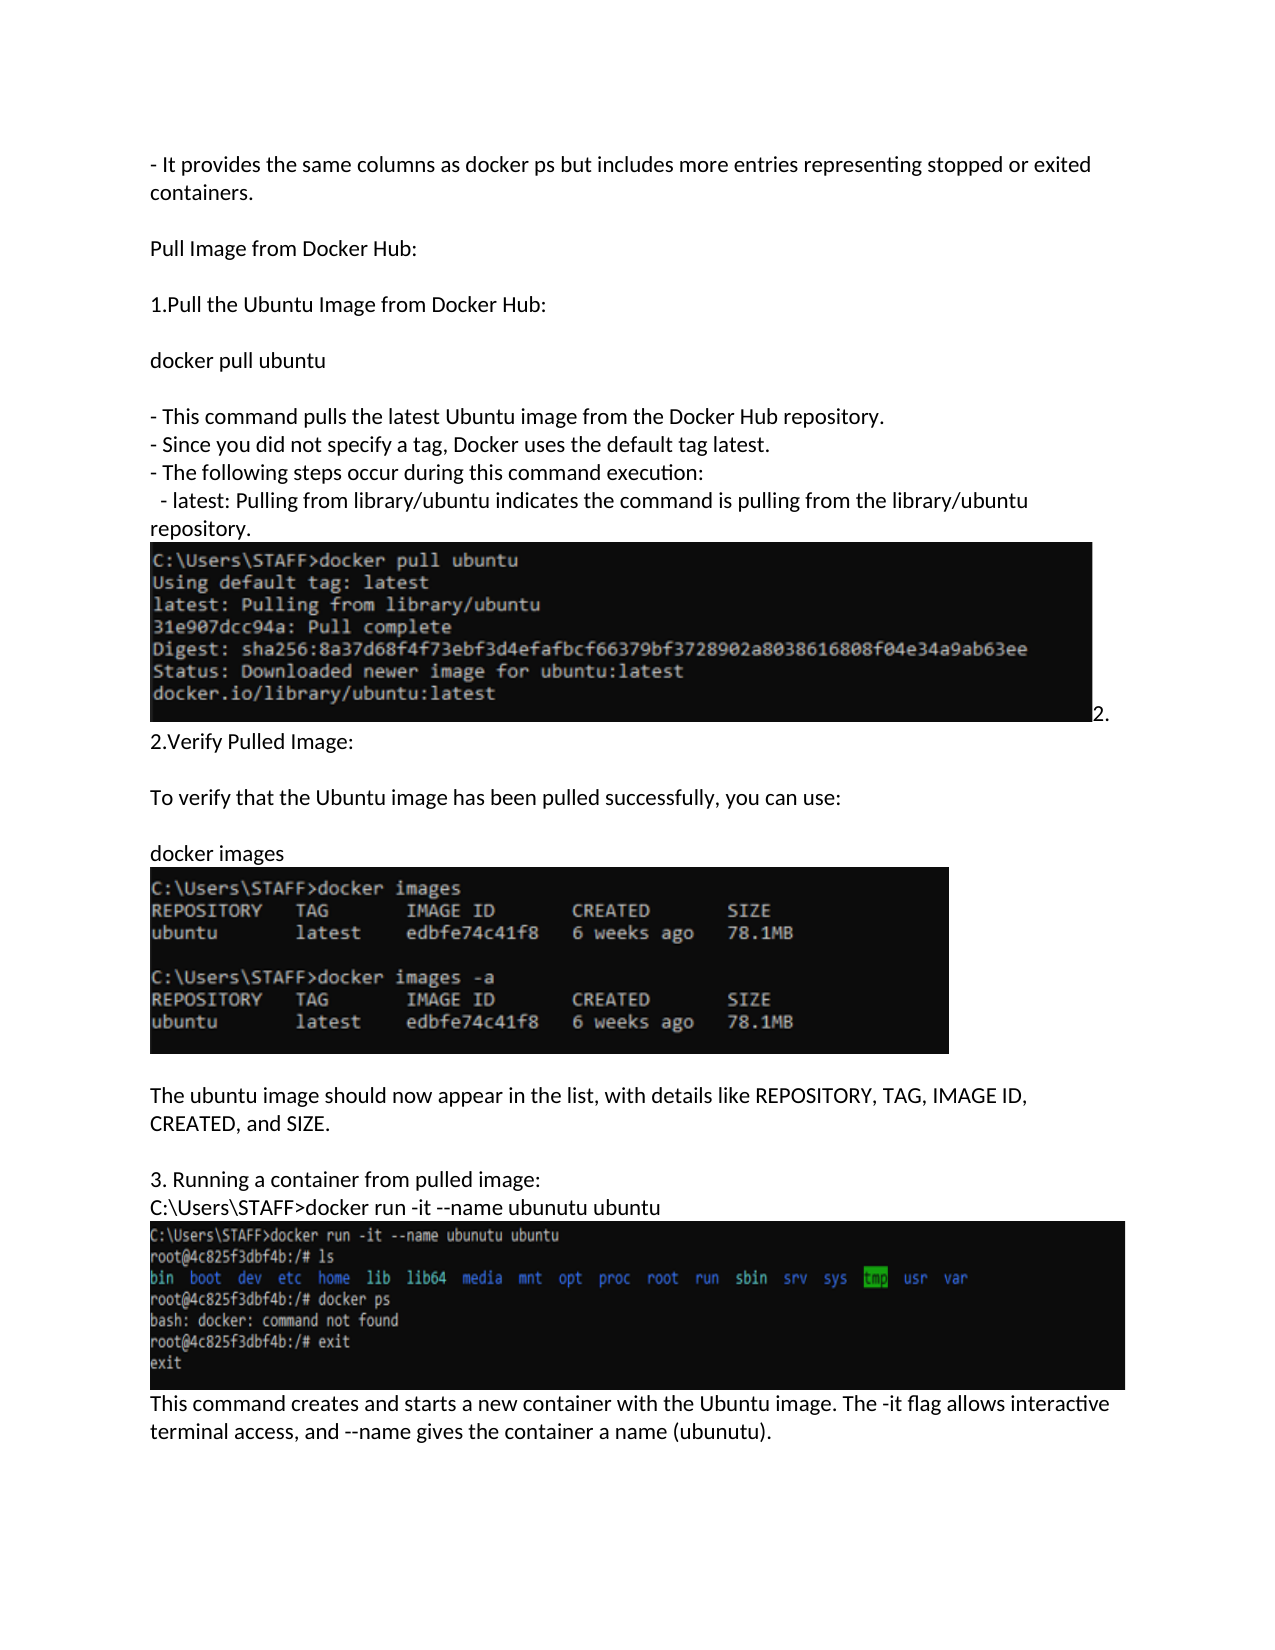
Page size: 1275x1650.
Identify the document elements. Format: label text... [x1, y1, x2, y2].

text docker pull ubuntu [150, 346, 1125, 374]
picture [150, 542, 1093, 722]
text - This command pulls the latest Ubuntu image from the Docker Hub repository. [150, 402, 1125, 430]
text - latest: Pulling from library/ubuntu indicates the command is pulling from the library/ubuntu repository. [150, 486, 1125, 542]
picture [150, 1221, 1125, 1390]
text 3. Running a container from pulled image: [150, 1165, 1125, 1193]
text - The following steps occur during this command execution: [150, 458, 1125, 486]
text - It provides the same columns as docker ps but includes more entries representing stopped or exited containers. [150, 150, 1125, 206]
text - Since you did not specify a tag, Docker uses the default tag latest. [150, 430, 1125, 458]
text Pull Image from Docker Hub: [150, 234, 1125, 262]
text docker images [150, 839, 1125, 867]
text C:\Users\STAFF>docker run -it --name ubunutu ubuntu [150, 1193, 1125, 1221]
text This command creates and starts a new container with the Ubuntu image. The -it flag allows interactive terminal access, and --name gives the container a name (ubunutu). [150, 1390, 1125, 1445]
picture [150, 867, 949, 1054]
text The ubuntu image should now appear in the list, with details like REPOSITORY, TAG, IMAGE ID, CREATED, and SIZE. [150, 1081, 1125, 1137]
text To verify that the Ubuntu image has been pulled successfully, you can use: [150, 783, 1125, 811]
text 1.Pull the Ubuntu Image from Docker Hub: [150, 290, 1125, 318]
